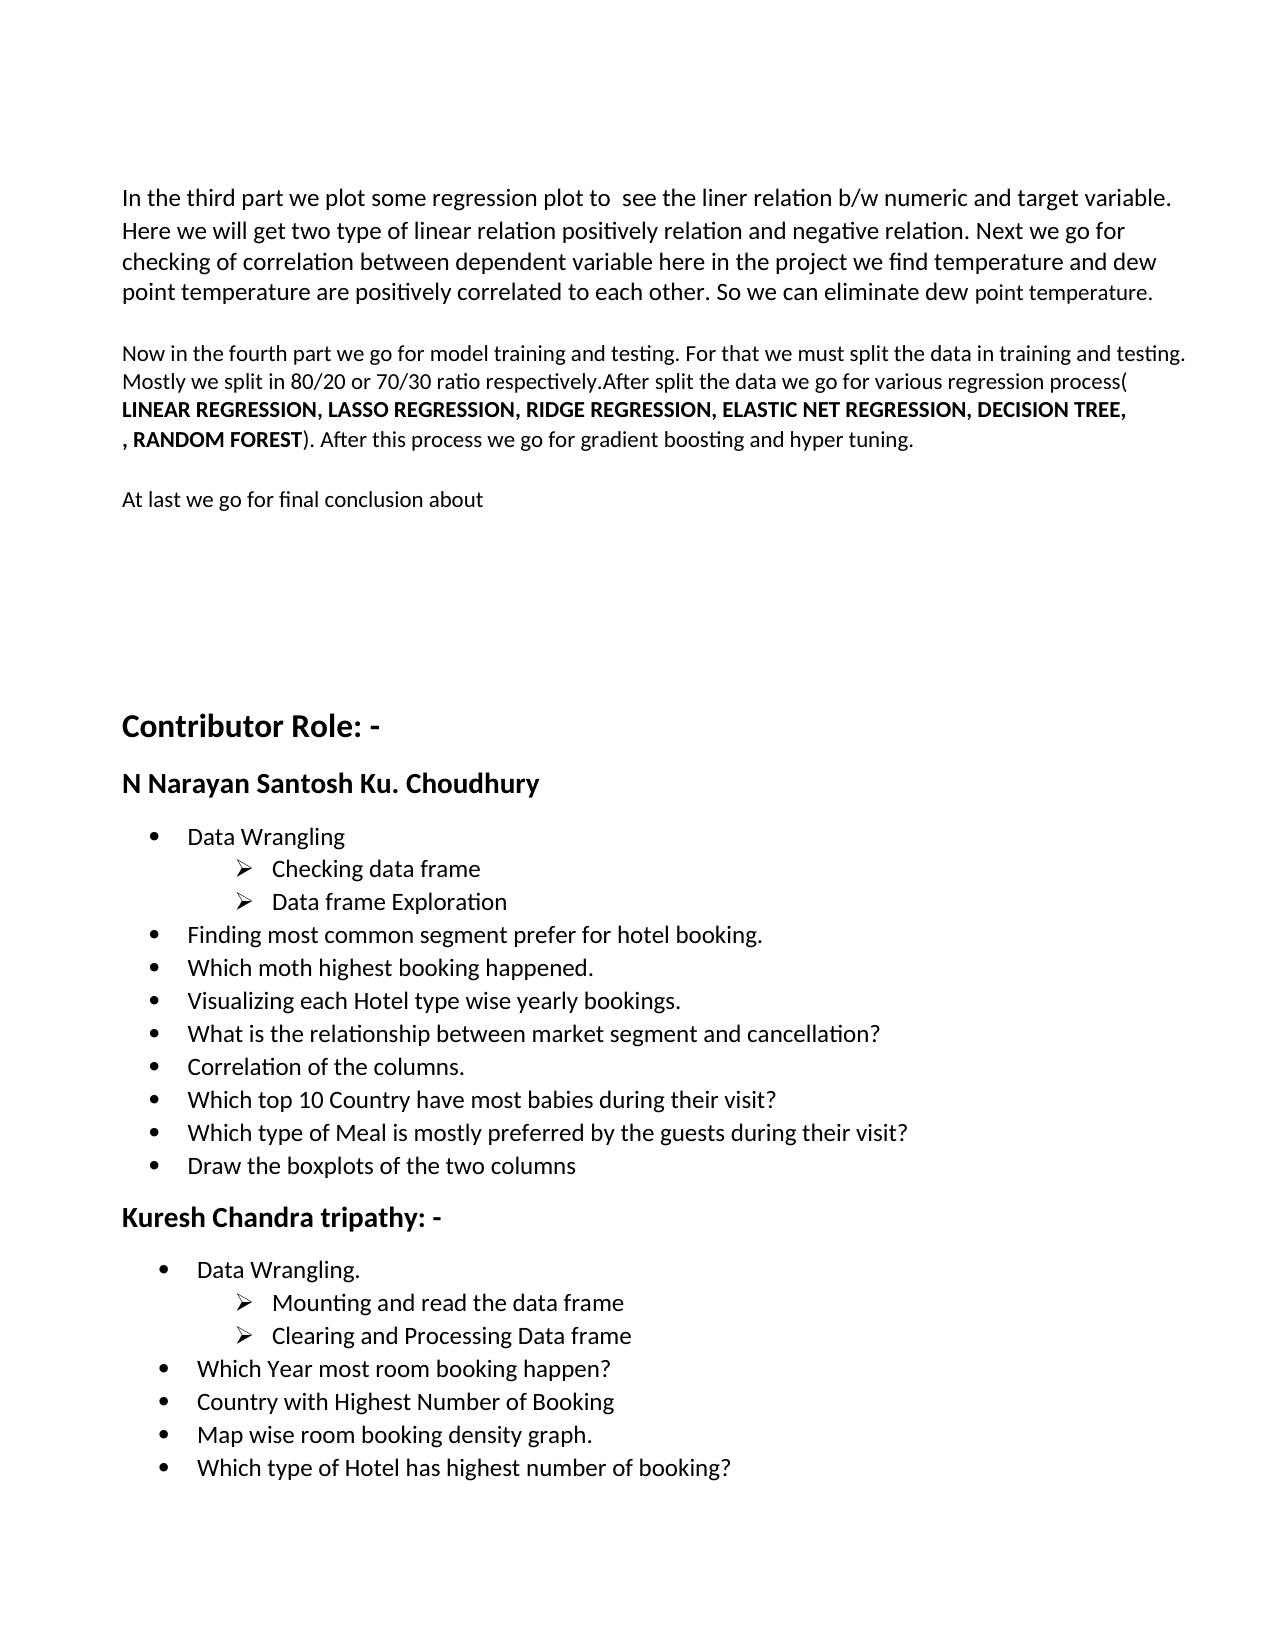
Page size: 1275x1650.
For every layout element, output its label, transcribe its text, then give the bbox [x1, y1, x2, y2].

list Clearing and Processing Data frame [234, 1320, 1200, 1351]
list Checking data frame [234, 853, 1200, 884]
list Which type of Hotel has highest number of booking? [159, 1452, 1200, 1482]
text , RANDOM FOREST). After this process we go for gradient boosting and hyper tuning. [122, 425, 1200, 453]
list Data frame Exploration [234, 886, 1200, 917]
list Draw the boxplots of the two columns [150, 1150, 1200, 1180]
text Contributor Role: - [122, 705, 1200, 746]
list Map wise room booking density graph. [159, 1419, 1200, 1449]
list Which moth highest booking happened. [150, 952, 1200, 983]
text At last we go for final conclusion about [122, 485, 1200, 513]
list Mounting and read the data frame [234, 1287, 1200, 1318]
list What is the relationship between market segment and cancellation? [150, 1018, 1200, 1049]
text Now in the fourth part we go for model training and testing. For that we must split the data in training and testing. Mostly we split in 80/20 or 70/30 ratio respectively.After split the data we go for various regression process( LINEAR REGRESSION, LASSO REGRESSION, RIDGE REGRESSION, ELASTIC NET REGRESSION, DECISION TREE, [122, 339, 1200, 423]
list Visualizing each Hotel type wise yearly bookings. [150, 985, 1200, 1016]
text In the third part we plot some regression plot to see the liner relation b/w numeric and target variable. [122, 183, 1200, 213]
list Which type of Meal is mostly preferred by the guests during their visit? [150, 1117, 1200, 1147]
list Data Wrangling [150, 821, 1200, 851]
list Correlation of the columns. [150, 1051, 1200, 1082]
text N Narayan Santosh Ku. Choudhury [122, 766, 1200, 801]
list Data Wrangling. [159, 1254, 1200, 1285]
list Which Year most room booking happen? [159, 1353, 1200, 1384]
text Kuresh Chandra tripathy: - [122, 1199, 1200, 1235]
list Country with Highest Number of Booking [159, 1386, 1200, 1417]
text Here we will get two type of linear relation positively relation and negative relation. Next we go for checking of correlation between dependent variable here in the project we find temperature and dew point temperature are positively correlated to each other. So we can eliminate dew point temperature. [122, 215, 1200, 307]
list Which top 10 Country have most babies during their visit? [150, 1084, 1200, 1114]
list Finding most common segment prefer for hotel booking. [150, 919, 1200, 950]
